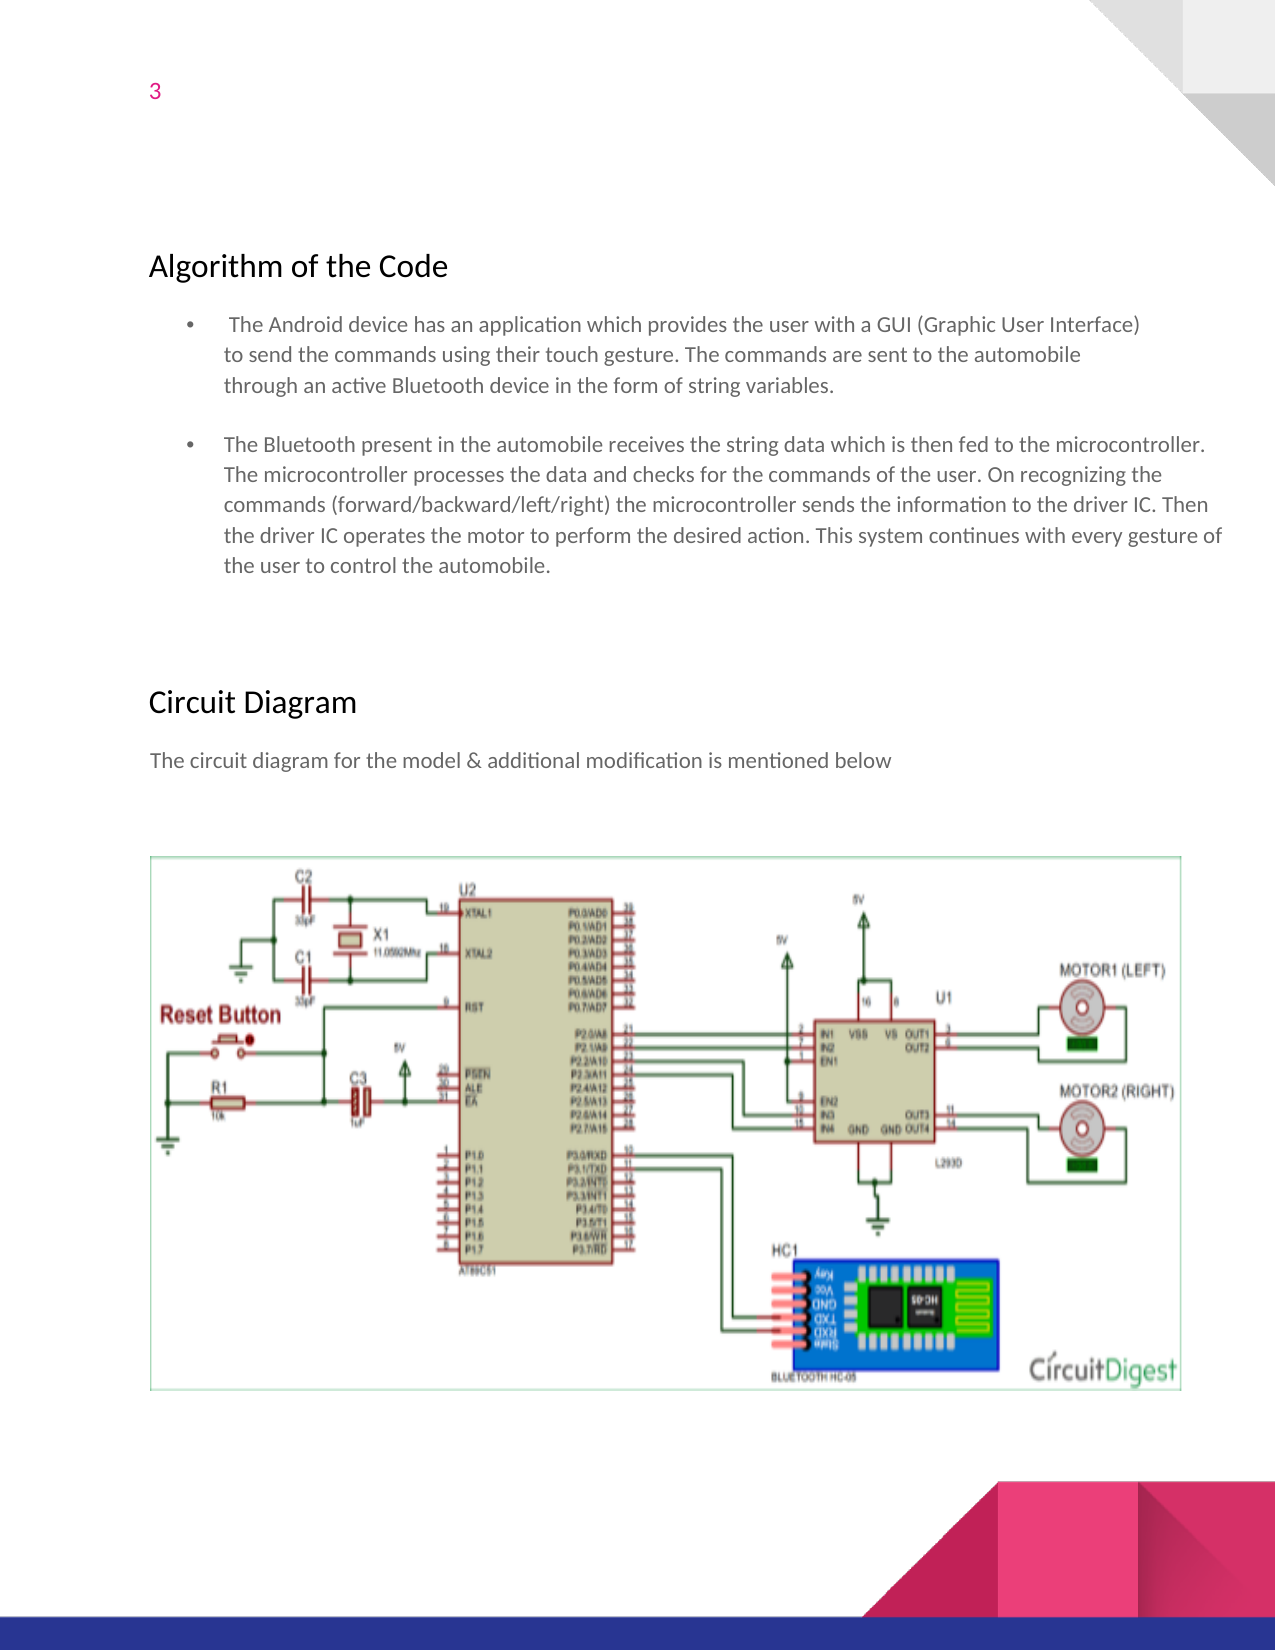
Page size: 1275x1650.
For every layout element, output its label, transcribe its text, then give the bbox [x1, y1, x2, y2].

text The circuit diagram for the model & additional modification is mentioned below [150, 746, 1127, 774]
list The Bluetooth present in the automobile receives the string data which is then fed to the microcontroller. The microcontroller processes the data and checks for the commands of the user. On recognizing the commands (forward/backward/left/right) the microcontroller sends the information to the driver IC. Then the driver IC operates the motor to perform the desired action. This system continues with every gesture of the user to control the automobile. [186, 430, 1226, 579]
subtitle Circuit Diagram [148, 681, 1226, 721]
picture [1088, 0, 1275, 186]
subtitle Algorithm of the Code [148, 245, 1226, 285]
list The Android device has an application which provides the user with a GUI (Graphic User Interface) to send the commands using their touch gesture. The commands are sent to the automobile through an active Bluetooth device in the form of string variables. [186, 310, 1146, 399]
picture [150, 856, 1182, 1391]
picture [0, 1479, 1275, 1650]
